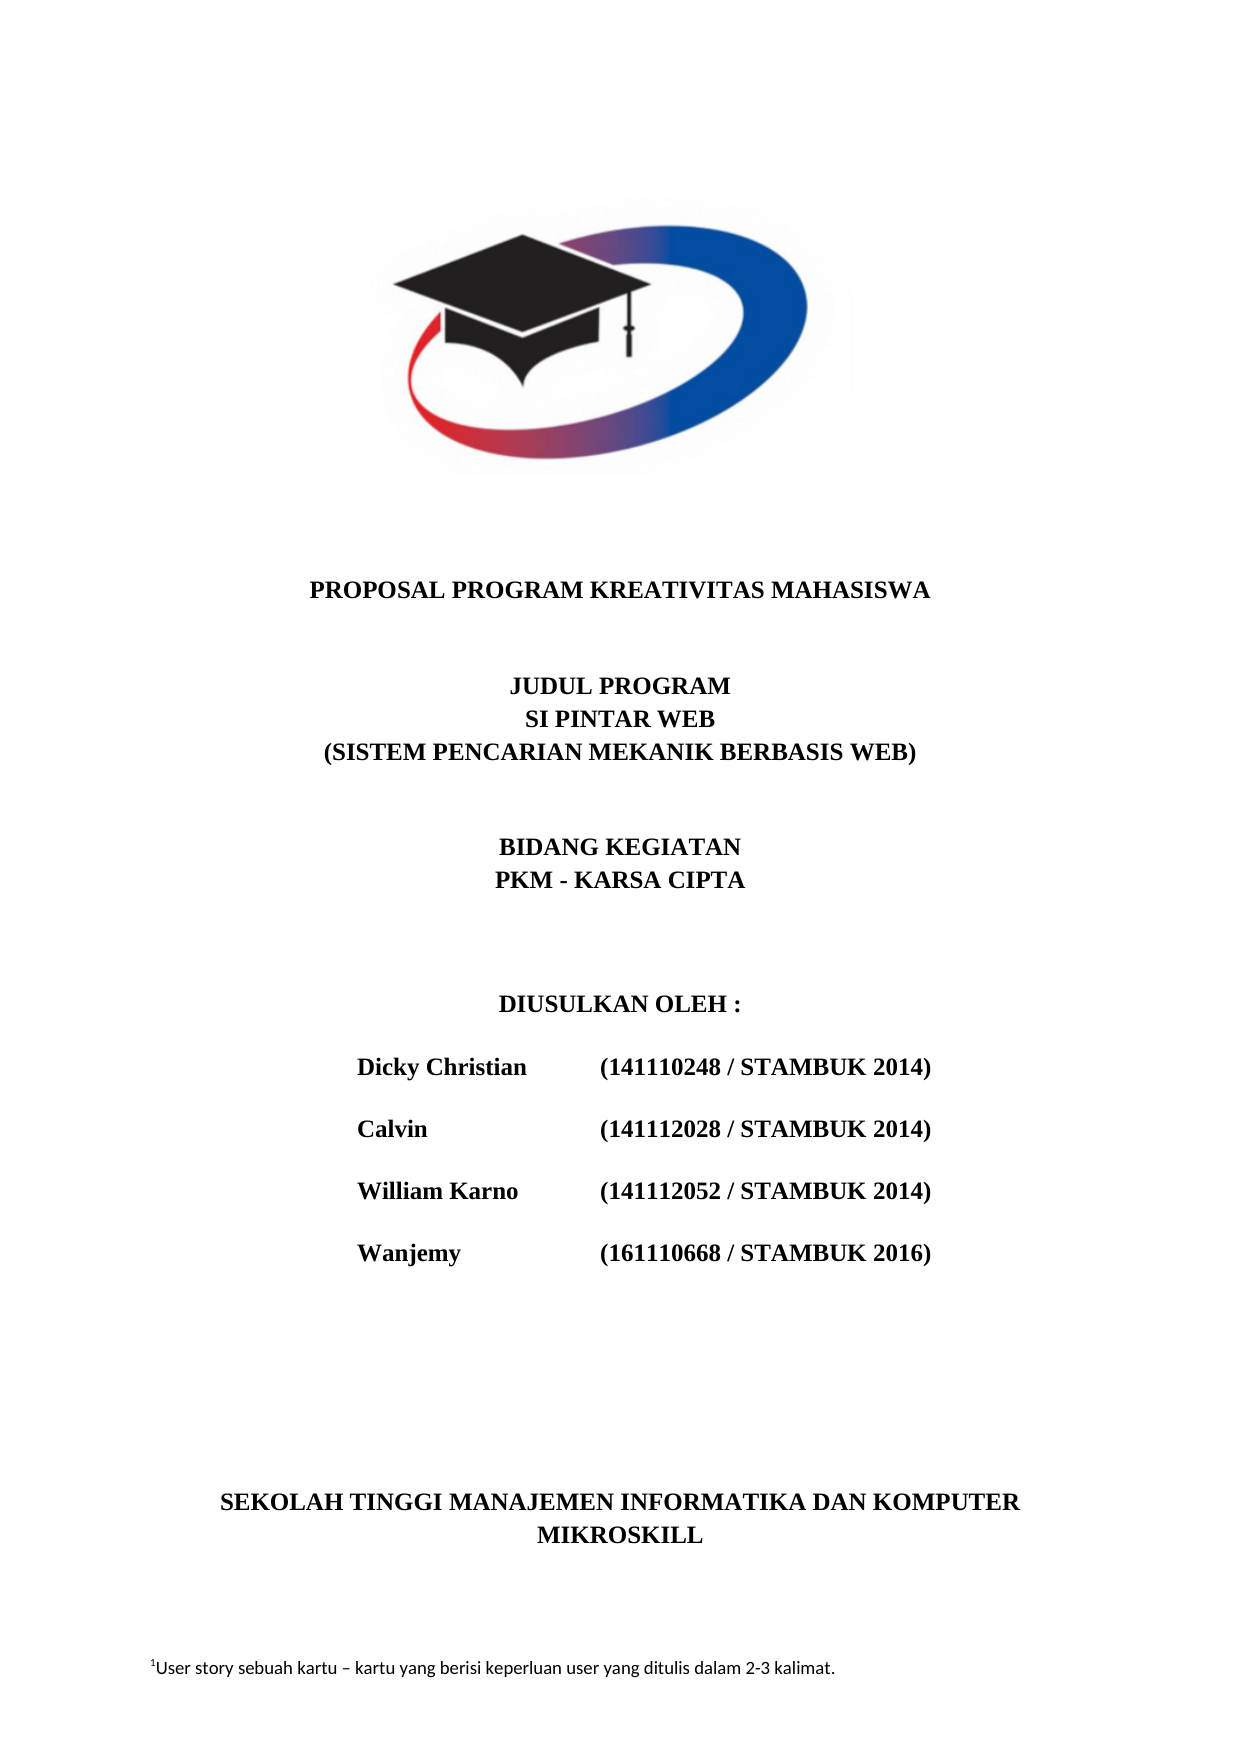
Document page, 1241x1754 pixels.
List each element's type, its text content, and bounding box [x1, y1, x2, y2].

text DIUSULKAN OLEH : [150, 989, 1090, 1018]
text William Karno (141112052 / STAMBUK 2014) [150, 1176, 1090, 1205]
picture [352, 192, 889, 476]
text JUDUL PROGRAM SI PINTAR WEB (SISTEM PENCARIAN MEKANIK BERBASIS WEB) [150, 638, 1090, 766]
text Dicky Christian (141110248 / STAMBUK 2014) [150, 1052, 1090, 1080]
text BIDANG KEGIATAN PKM - KARSA CIPTA [150, 799, 1090, 894]
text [150, 1487, 1090, 1549]
text PROPOSAL PROGRAM KREATIVITAS MAHASISWA [150, 576, 1090, 604]
text Wanjemy (161110668 / STAMBUK 2016) [150, 1238, 1090, 1267]
text Calvin (141112028 / STAMBUK 2014) [150, 1114, 1090, 1142]
